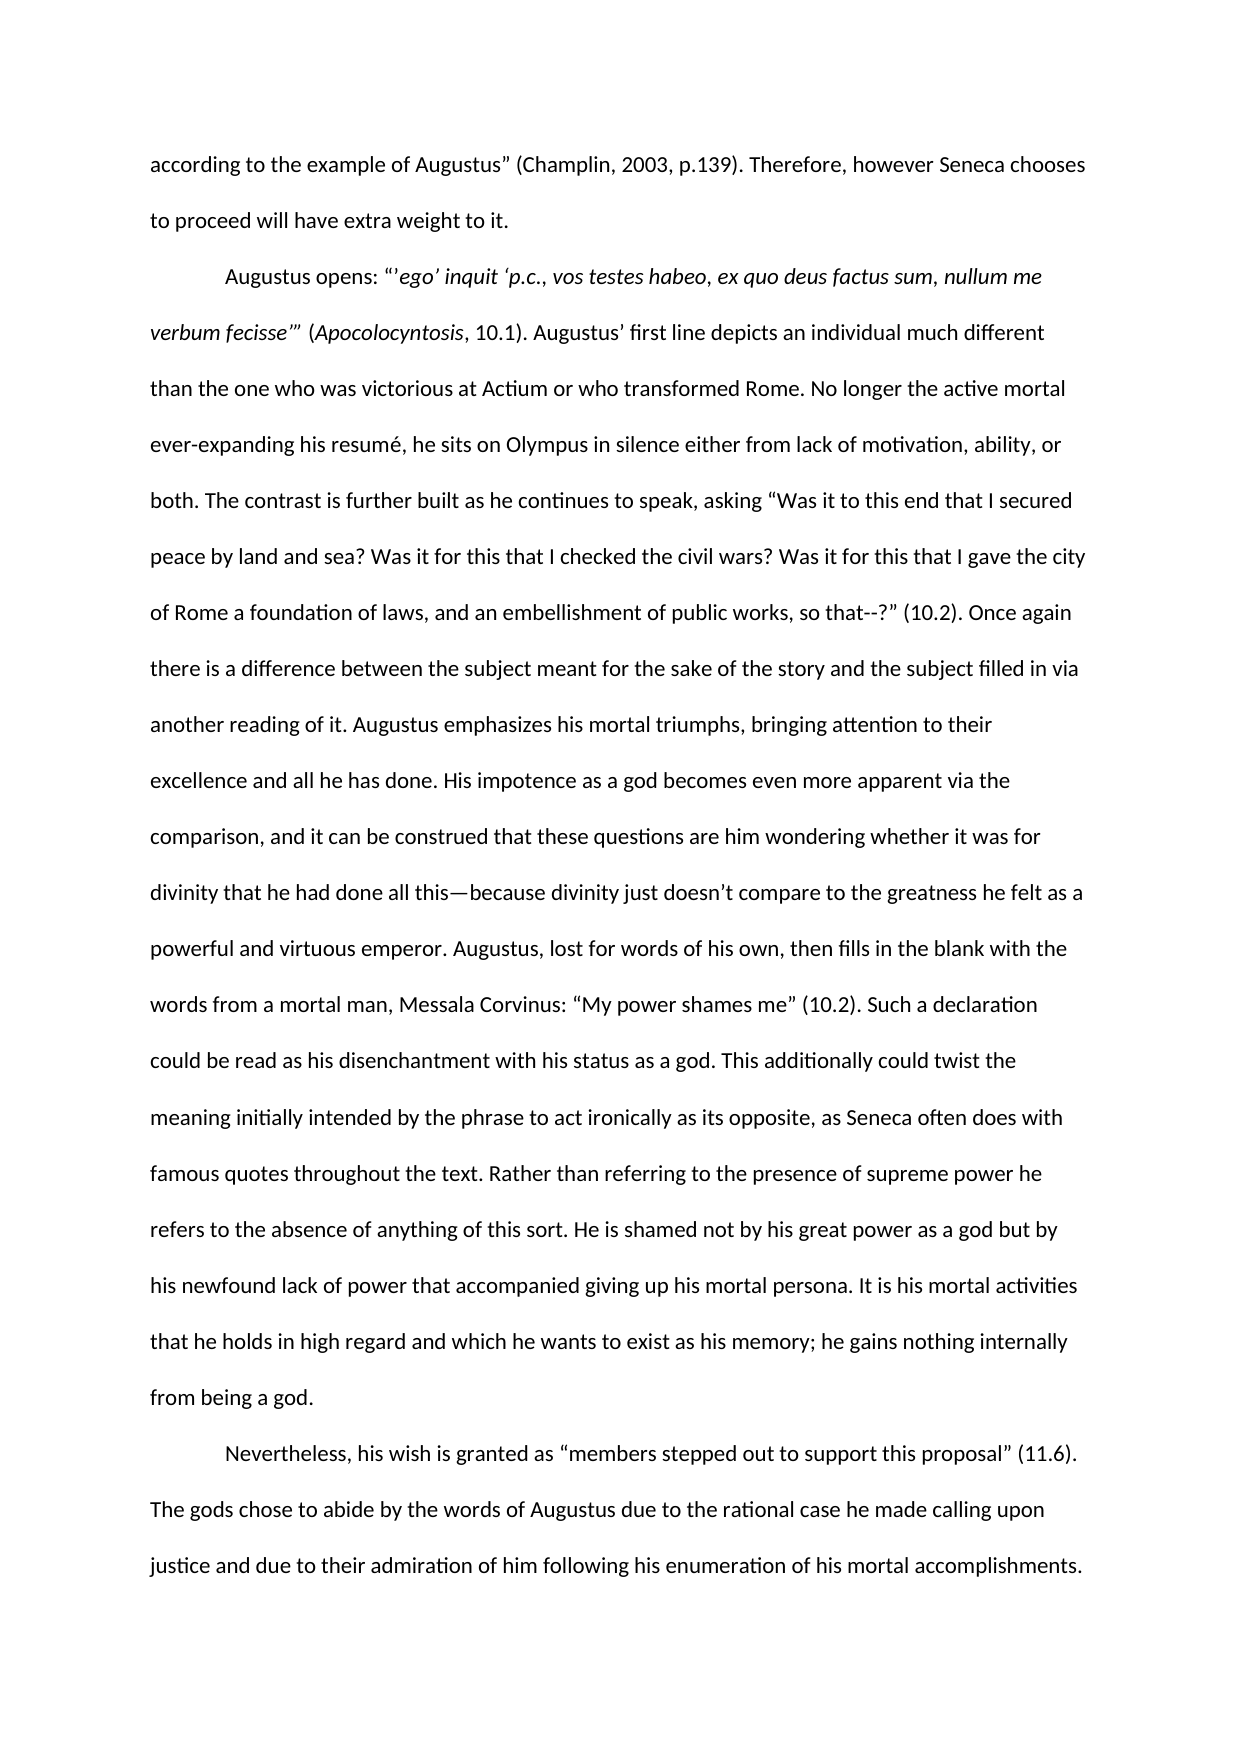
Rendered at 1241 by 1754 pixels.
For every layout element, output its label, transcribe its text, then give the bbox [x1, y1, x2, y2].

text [150, 150, 1090, 234]
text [150, 1439, 1090, 1579]
text Augustus opens: “’ego’ inquit ‘p.c., vos testes habeo, ex quo deus factus sum, nullum me verbum fecisse’” (Apocolocyntosis, 10.1). Augustus’ first line depicts an individual much different than the one who was victorious at Actium or who transformed Rome. No longer the active mortal ever-expanding his resumé, he sits on Olympus in silence either from lack of motivation, ability, or both. The contrast is further built as he continues to speak, asking “Was it to this end that I secured peace by land and sea? Was it for this that I checked the civil wars? Was it for this that I gave the city of Rome a foundation of laws, and an embellishment of public works, so that--?” (10.2). Once again there is a difference between the subject meant for the sake of the story and the subject filled in via another reading of it. Augustus emphasizes his mortal triumphs, bringing attention to their excellence and all he has done. His impotence as a god becomes even more apparent via the comparison, and it can be construed that these questions are him wondering whether it was for divinity that he had done all this—because divinity just doesn’t compare to the greatness he felt as a powerful and virtuous emperor. Augustus, lost for words of his own, then fills in the blank with the words from a mortal man, Messala Corvinus: “My power shames me” (10.2). Such a declaration could be read as his disenchantment with his status as a god. This additionally could twist the meaning initially intended by the phrase to act ironically as its opposite, as Seneca often does with famous quotes throughout the text. Rather than referring to the presence of supreme power he refers to the absence of anything of this sort. He is shamed not by his great power as a god but by his newfound lack of power that accompanied giving up his mortal persona. It is his mortal activities that he holds in high regard and which he wants to exist as his memory; he gains nothing internally from being a god. [150, 262, 1090, 1411]
